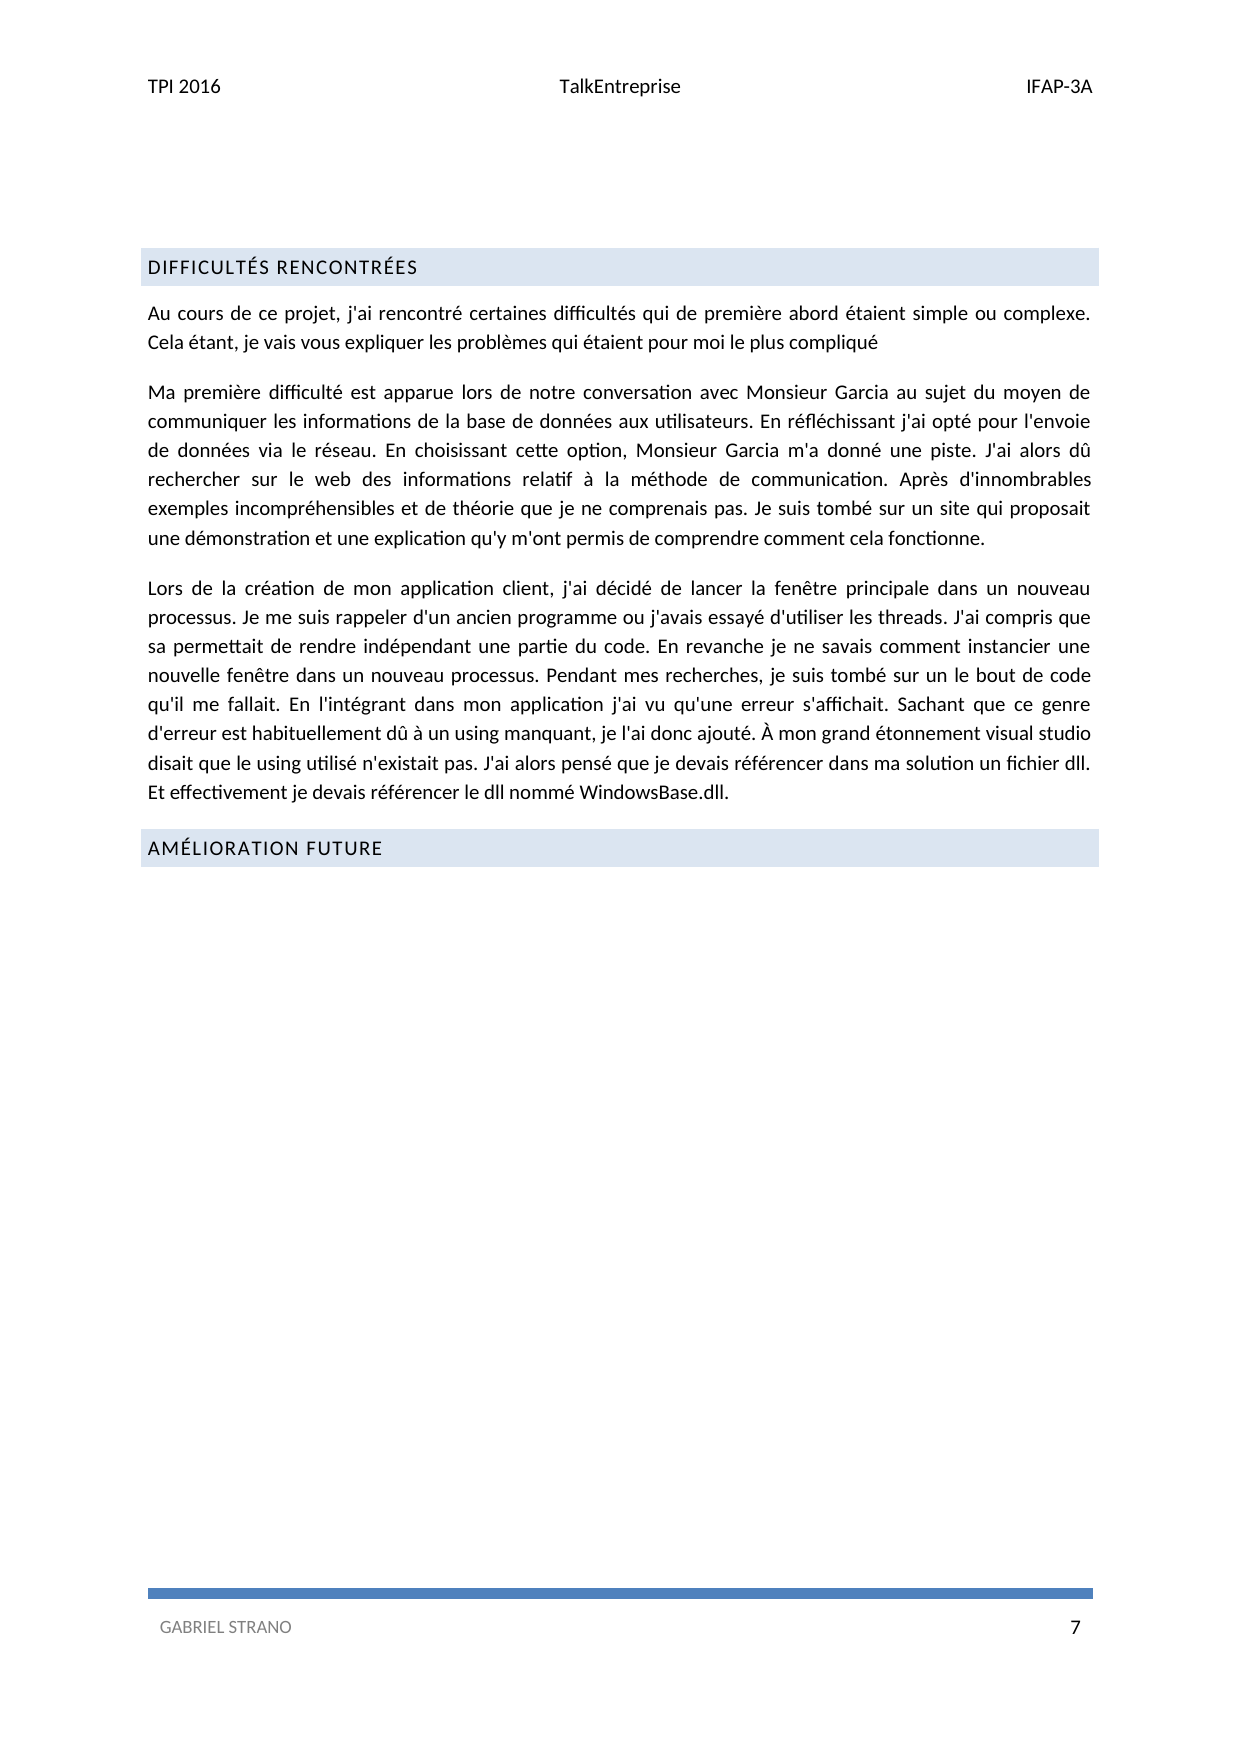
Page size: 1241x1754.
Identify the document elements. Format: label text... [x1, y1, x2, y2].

subtitle Amélioration future [148, 835, 1093, 861]
text Ma première difficulté est apparue lors de notre conversation avec Monsieur Garcia au sujet du moyen de communiquer les informations de la base de données aux utilisateurs. En réfléchissant j'ai opté pour l'envoie de données via le réseau. En choisissant cette option, Monsieur Garcia m'a donné une piste. J'ai alors dû rechercher sur le web des informations relatif à la méthode de communication. Après d'innombrables exemples incompréhensibles et de théorie que je ne comprenais pas. Je suis tombé sur un site qui proposait une démonstration et une explication qu'y m'ont permis de comprendre comment cela fonctionne. [148, 379, 1093, 550]
text Lors de la création de mon application client, j'ai décidé de lancer la fenêtre principale dans un nouveau processus. Je me suis rappeler d'un ancien programme ou j'avais essayé d'utiliser les threads. J'ai compris que sa permettait de rendre indépendant une partie du code. En revanche je ne savais comment instancier une nouvelle fenêtre dans un nouveau processus. Pendant mes recherches, je suis tombé sur un le bout de code qu'il me fallait. En l'intégrant dans mon application j'ai vu qu'une erreur s'affichait. Sachant que ce genre d'erreur est habituellement dû à un using manquant, je l'ai donc ajouté. À mon grand étonnement visual studio disait que le using utilisé n'existait pas. J'ai alors pensé que je devais référencer dans ma solution un fichier dll. Et effectivement je devais référencer le dll nommé WindowsBase.dll. [148, 575, 1093, 804]
text Au cours de ce projet, j'ai rencontré certaines difficultés qui de première abord étaient simple ou complexe. Cela étant, je vais vous expliquer les problèmes qui étaient pour moi le plus compliqué [148, 300, 1093, 354]
subtitle Difficultés rencontrées [148, 254, 1093, 279]
